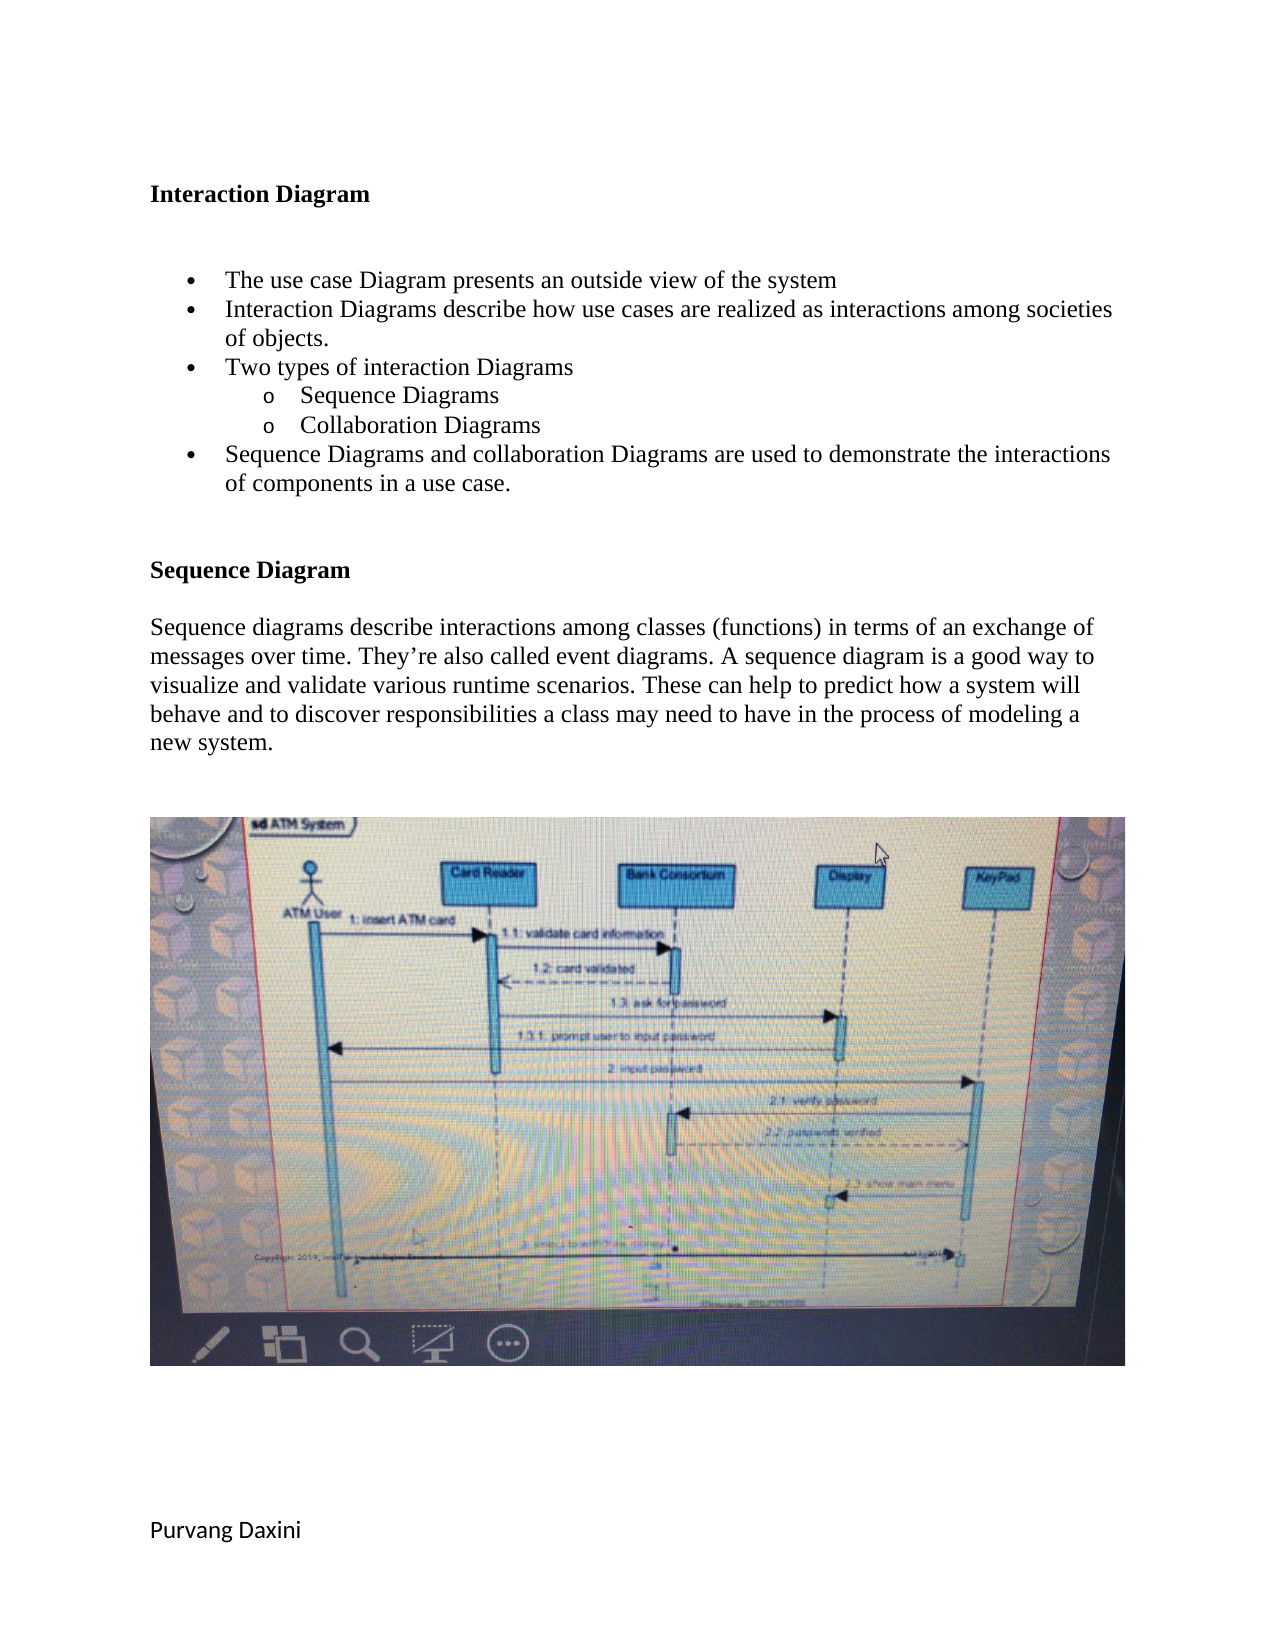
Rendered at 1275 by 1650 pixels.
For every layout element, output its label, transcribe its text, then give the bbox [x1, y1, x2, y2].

list Collaboration Diagrams [262, 410, 1125, 439]
text Interaction Diagram [150, 179, 1125, 207]
list Sequence Diagrams and collaboration Diagrams are used to demonstrate the interactions of components in a use case. [187, 439, 1125, 497]
list The use case Diagram presents an outside view of the system [187, 265, 1125, 294]
text Sequence Diagram [150, 555, 1125, 584]
list Sequence Diagrams [262, 380, 1125, 410]
picture [150, 817, 1125, 1366]
list Two types of interaction Diagrams [187, 352, 1125, 380]
list Interaction Diagrams describe how use cases are realized as interactions among societies of objects. [187, 294, 1125, 352]
text Sequence diagrams describe interactions among classes (functions) in terms of an exchange of messages over time. They’re also called event diagrams. A sequence diagram is a good way to visualize and validate various runtime scenarios. These can help to predict how a system will behave and to discover responsibilities a class may need to have in the process of modeling a new system. [150, 612, 1125, 756]
